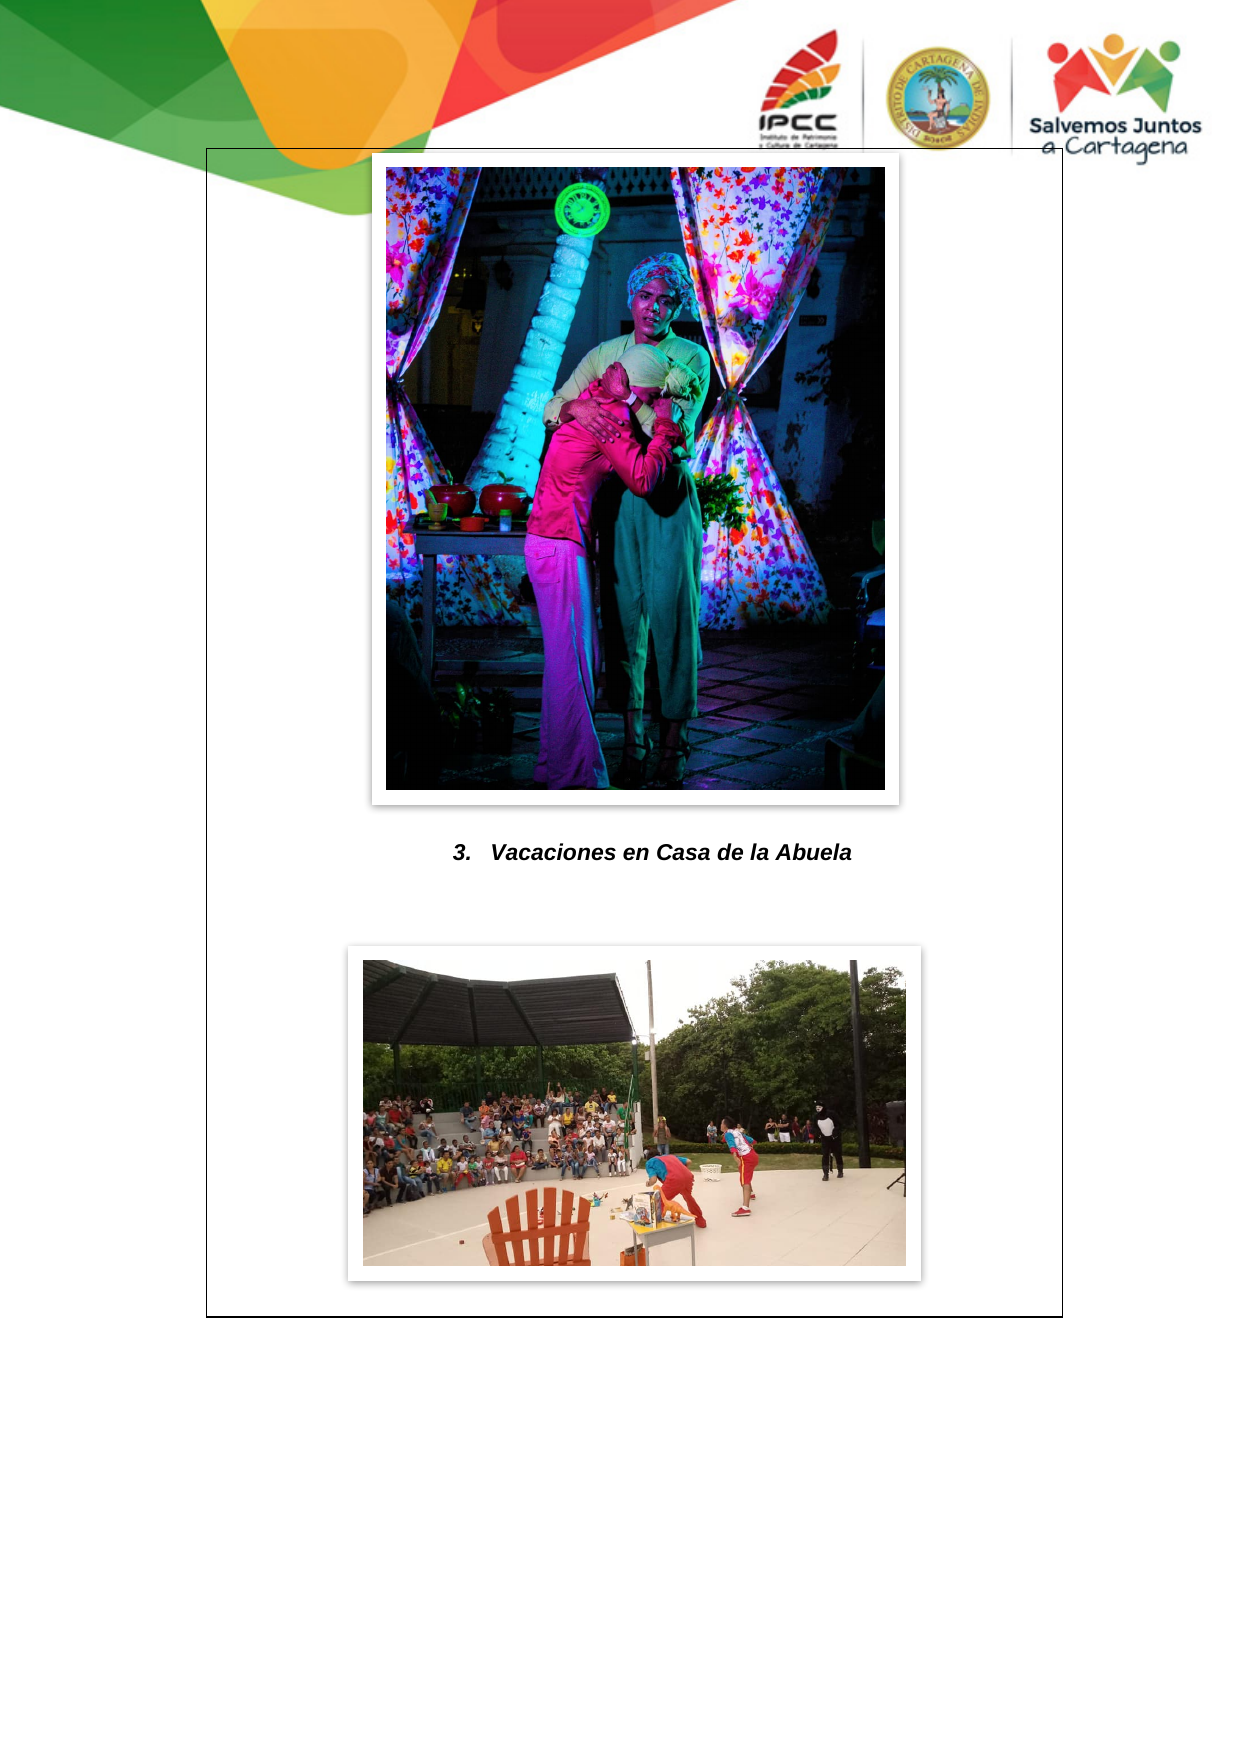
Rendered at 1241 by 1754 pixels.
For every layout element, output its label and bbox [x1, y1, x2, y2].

table_cell [207, 149, 1062, 1316]
picture [620, 170, 628, 181]
picture [634, 167, 640, 179]
picture [627, 181, 633, 193]
picture [363, 960, 906, 1266]
picture [0, 0, 1241, 218]
picture [386, 167, 885, 790]
picture [645, 167, 652, 178]
